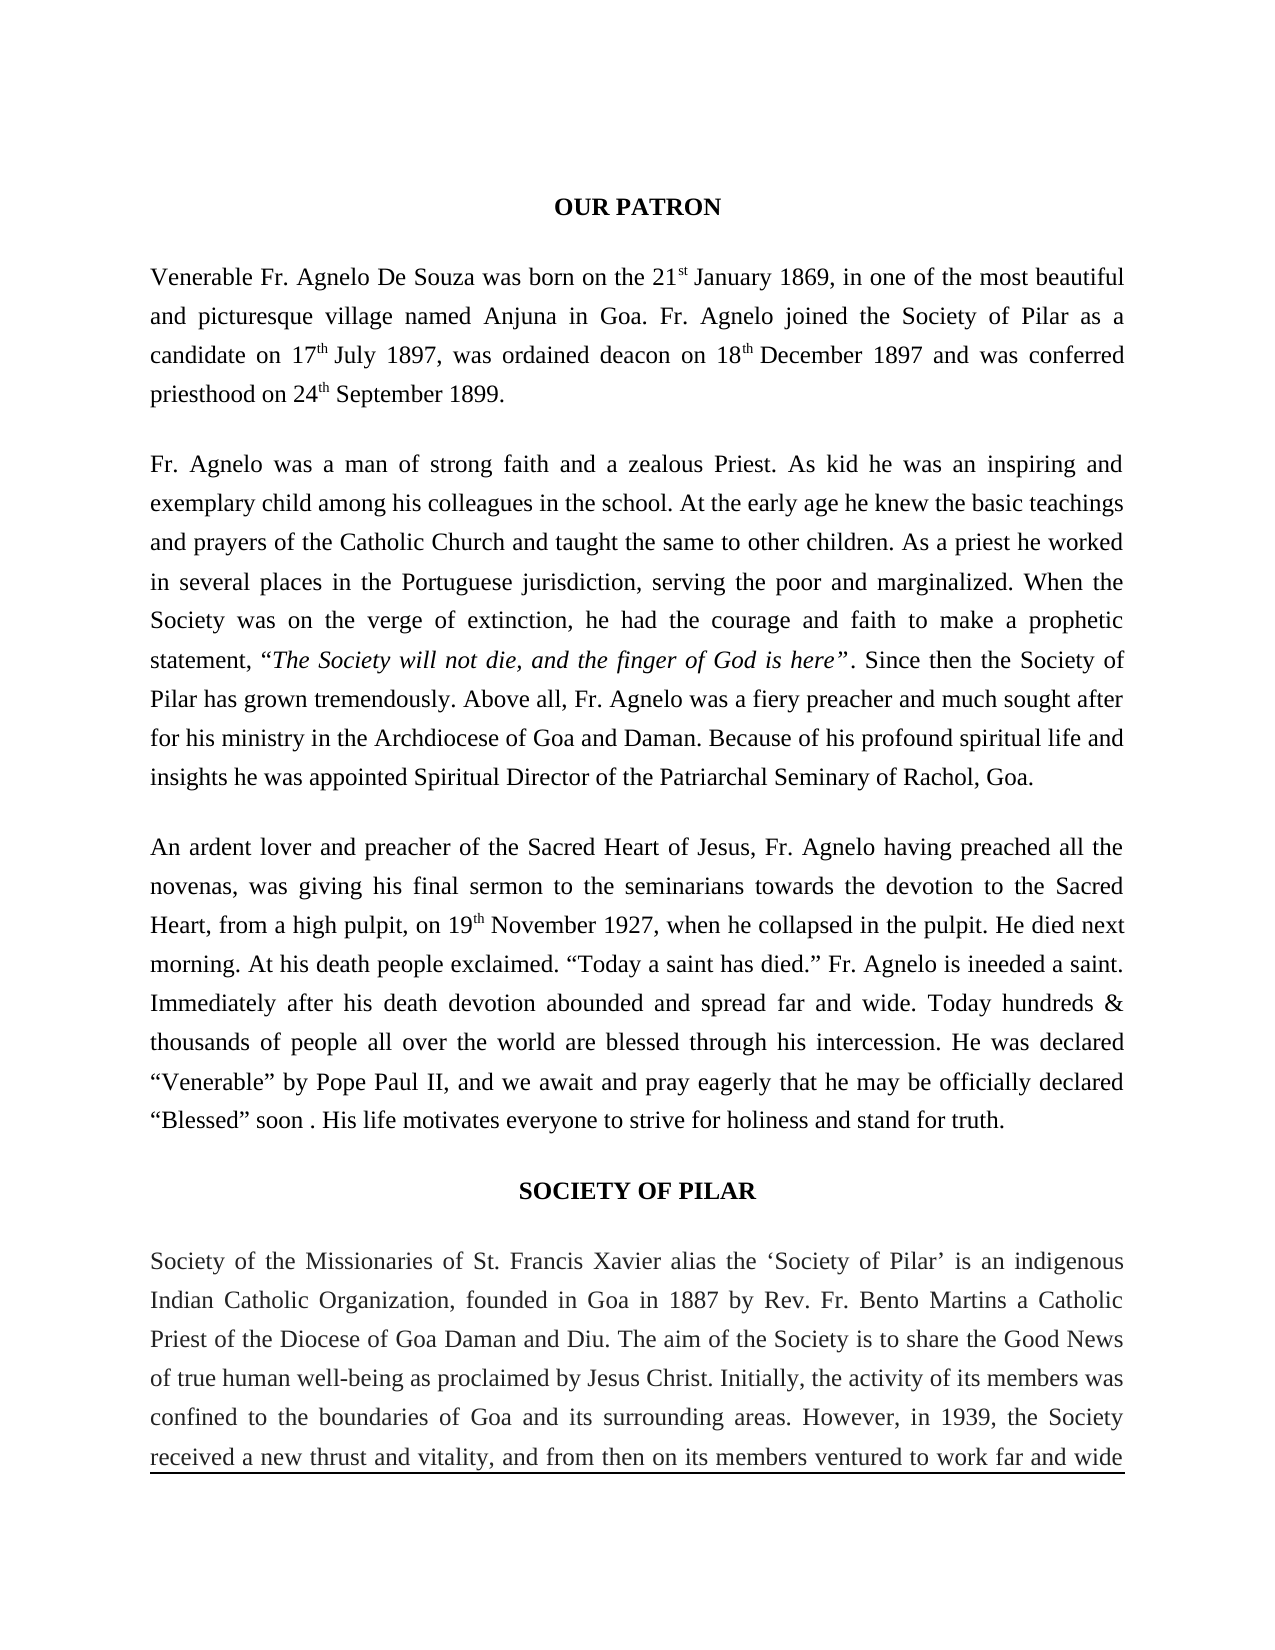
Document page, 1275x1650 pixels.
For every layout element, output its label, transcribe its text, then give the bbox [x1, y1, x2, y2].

text SOCIETY OF PILAR [150, 1166, 1125, 1205]
text Venerable Fr. Agnelo De Souza was born on the 21st January 1869, in one of the most beautiful and picturesque village named Anjuna in Goa. Fr. Agnelo joined the Society of Pilar as a candidate on 17th July 1897, was ordained deacon on 18th December 1897 and was conferred priesthood on 24th September 1899. [150, 252, 1125, 408]
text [150, 1236, 1125, 1472]
text An ardent lover and preacher of the Sacred Heart of Jesus, Fr. Agnelo having preached all the novenas, was giving his final sermon to the seminarians towards the devotion to the Sacred Heart, from a high pulpit, on 19th November 1927, when he collapsed in the pulpit. He died next morning. At his death people exclaimed. “Today a saint has died.” Fr. Agnelo is ineeded a saint. Immediately after his death devotion abounded and spread far and wide. Today hundreds & thousands of people all over the world are blessed through his intercession. He was declared “Venerable” by Pope Paul II, and we await and pray eagerly that he may be officially declared “Blessed” soon . His life motivates everyone to strive for holiness and stand for truth. [150, 822, 1125, 1134]
text OUR PATRON [150, 181, 1125, 220]
text Fr. Agnelo was a man of strong faith and a zealous Priest. As kid he was an inspiring and exemplary child among his colleagues in the school. At the early age he knew the basic teachings and prayers of the Catholic Church and taught the same to other children. As a priest he worked in several places in the Portuguese jurisdiction, serving the poor and marginalized. When the Society was on the verge of extinction, he had the courage and faith to make a prophetic statement, “The Society will not die, and the finger of God is here”. Since then the Society of Pilar has grown tremendously. Above all, Fr. Agnelo was a fiery preacher and much sought after for his ministry in the Archdiocese of Goa and Daman. Because of his profound spiritual life and insights he was appointed Spiritual Director of the Patriarchal Seminary of Rachol, Goa. [150, 439, 1125, 791]
